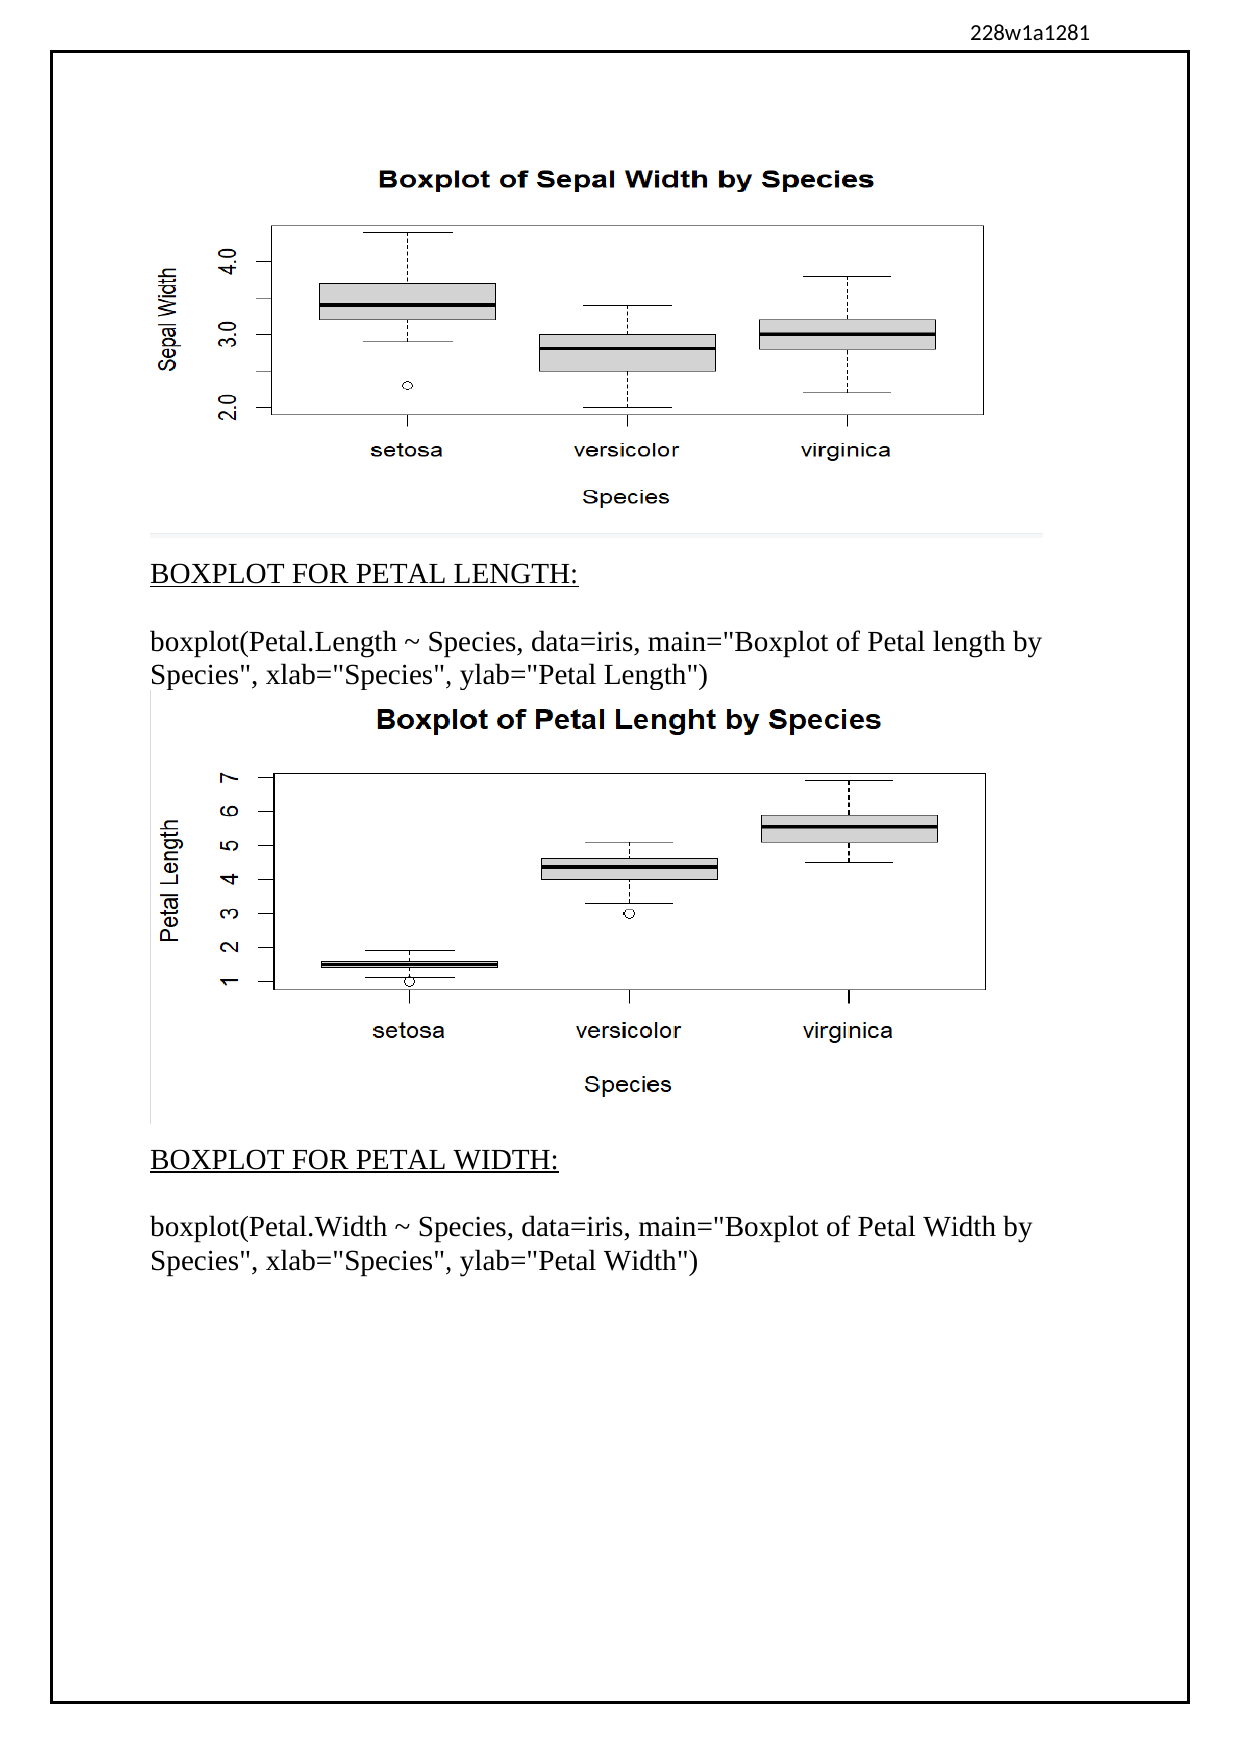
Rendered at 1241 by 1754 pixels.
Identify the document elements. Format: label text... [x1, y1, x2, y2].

text boxplot(Petal.Width ~ Species, data=iris, main="Boxplot of Petal Width by Species", xlab="Species", ylab="Petal Width") [150, 1209, 1090, 1276]
text boxplot(Petal.Length ~ Species, data=iris, main="Boxplot of Petal length by [150, 624, 1090, 657]
text BOXPLOT FOR PETAL LENGTH: [150, 557, 1090, 590]
text BOXPLOT FOR PETAL WIDTH: [150, 1142, 1090, 1176]
picture [150, 150, 1044, 538]
picture [150, 690, 1049, 1124]
text Species", xlab="Species", ylab="Petal Length") [150, 657, 1090, 691]
